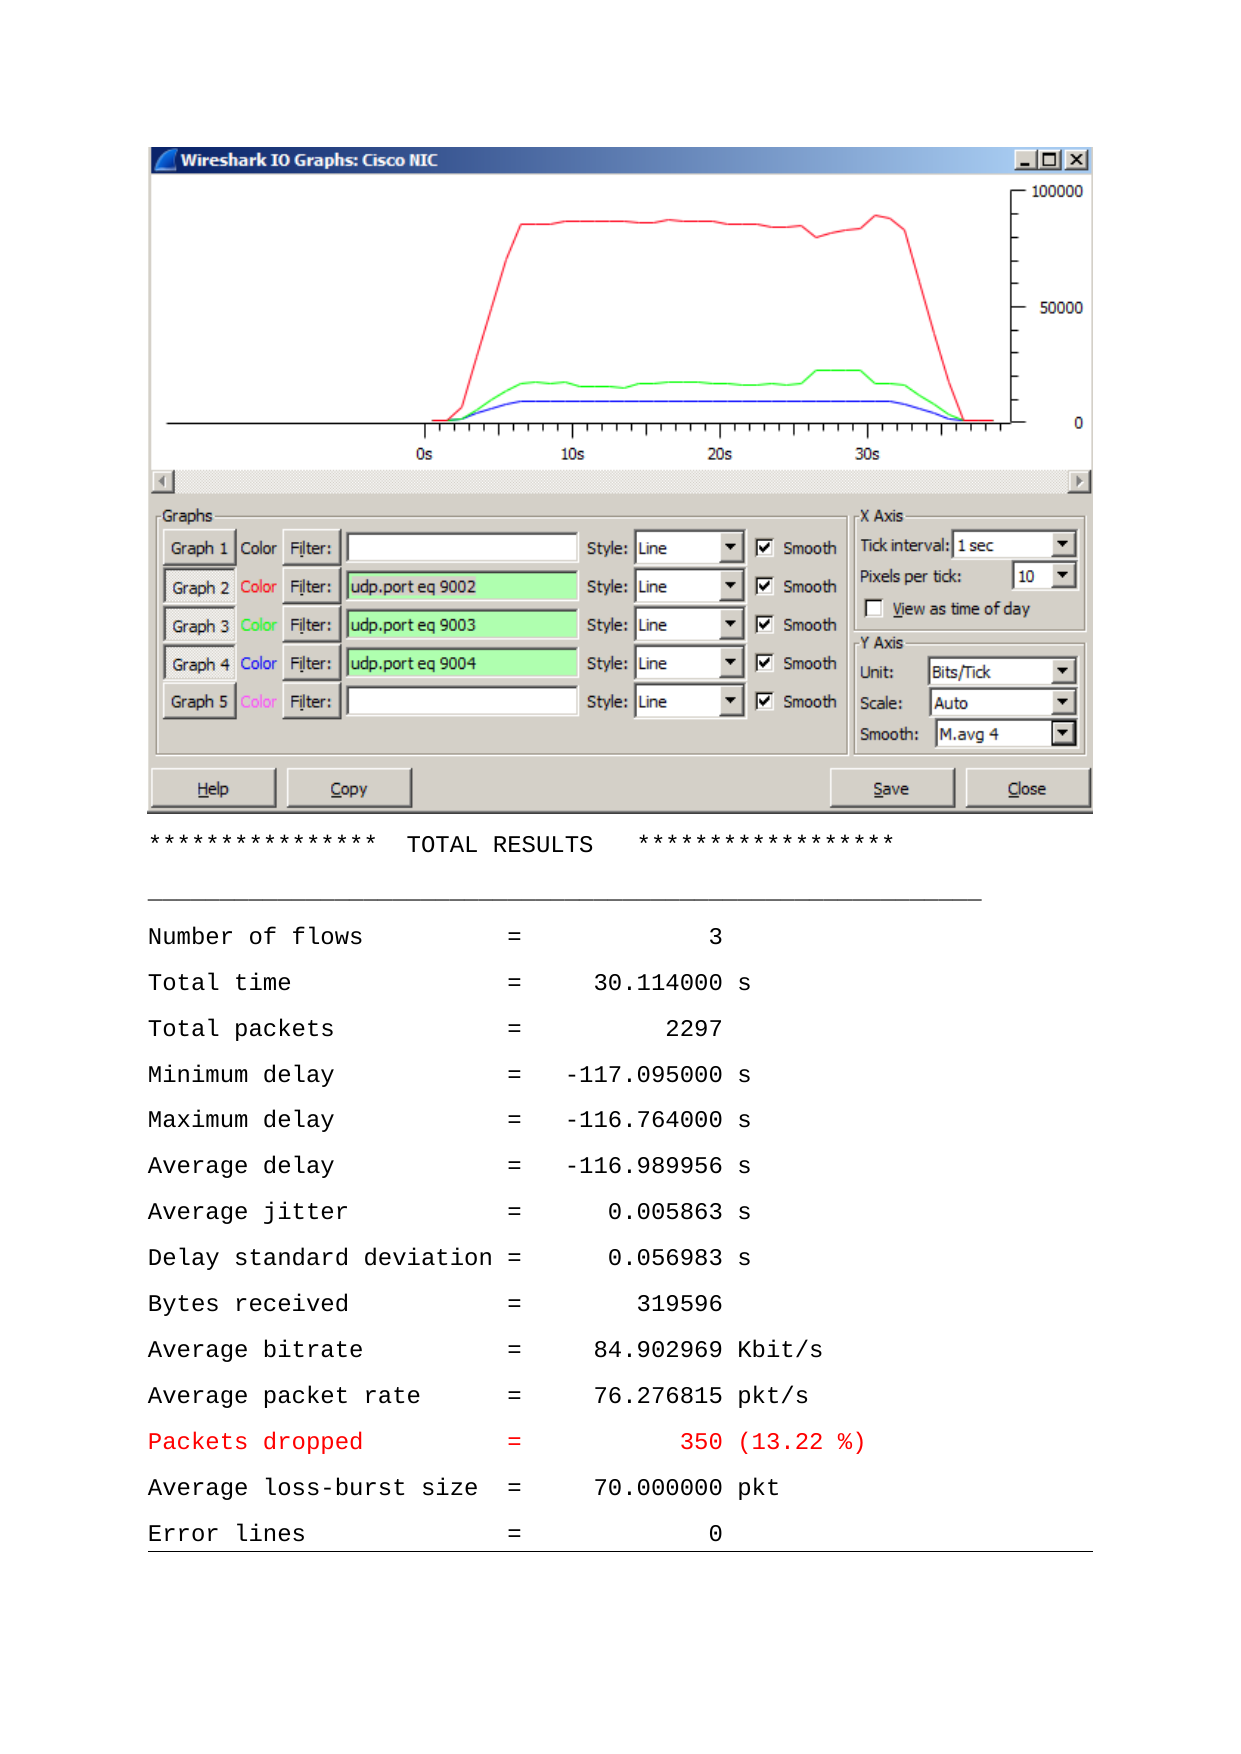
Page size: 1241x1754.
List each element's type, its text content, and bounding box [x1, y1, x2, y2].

text Packets dropped = 350 (13.22 %) [148, 1429, 1093, 1457]
text Number of flows = 3 [148, 924, 1093, 951]
text Minimum delay = -117.095000 s [148, 1062, 1093, 1089]
text Average bitrate = 84.902969 Kbit/s [148, 1338, 1093, 1365]
text __________________________________________________________ [148, 878, 1093, 905]
text Total packets = 2297 [148, 1016, 1093, 1043]
text Total time = 30.114000 s [148, 970, 1093, 997]
text Average jitter = 0.005863 s [148, 1200, 1093, 1227]
text Delay standard deviation = 0.056983 s [148, 1246, 1093, 1273]
text Average loss-burst size = 70.000000 pkt [148, 1475, 1093, 1503]
picture [147, 147, 1093, 814]
text Average delay = -116.989956 s [148, 1154, 1093, 1181]
text Bytes received = 319596 [148, 1292, 1093, 1319]
text Average packet rate = 76.276815 pkt/s [148, 1383, 1093, 1411]
text Error lines = 0 [148, 1521, 1093, 1551]
text Maximum delay = -116.764000 s [148, 1108, 1093, 1135]
text **************** TOTAL RESULTS ****************** [148, 832, 1093, 859]
